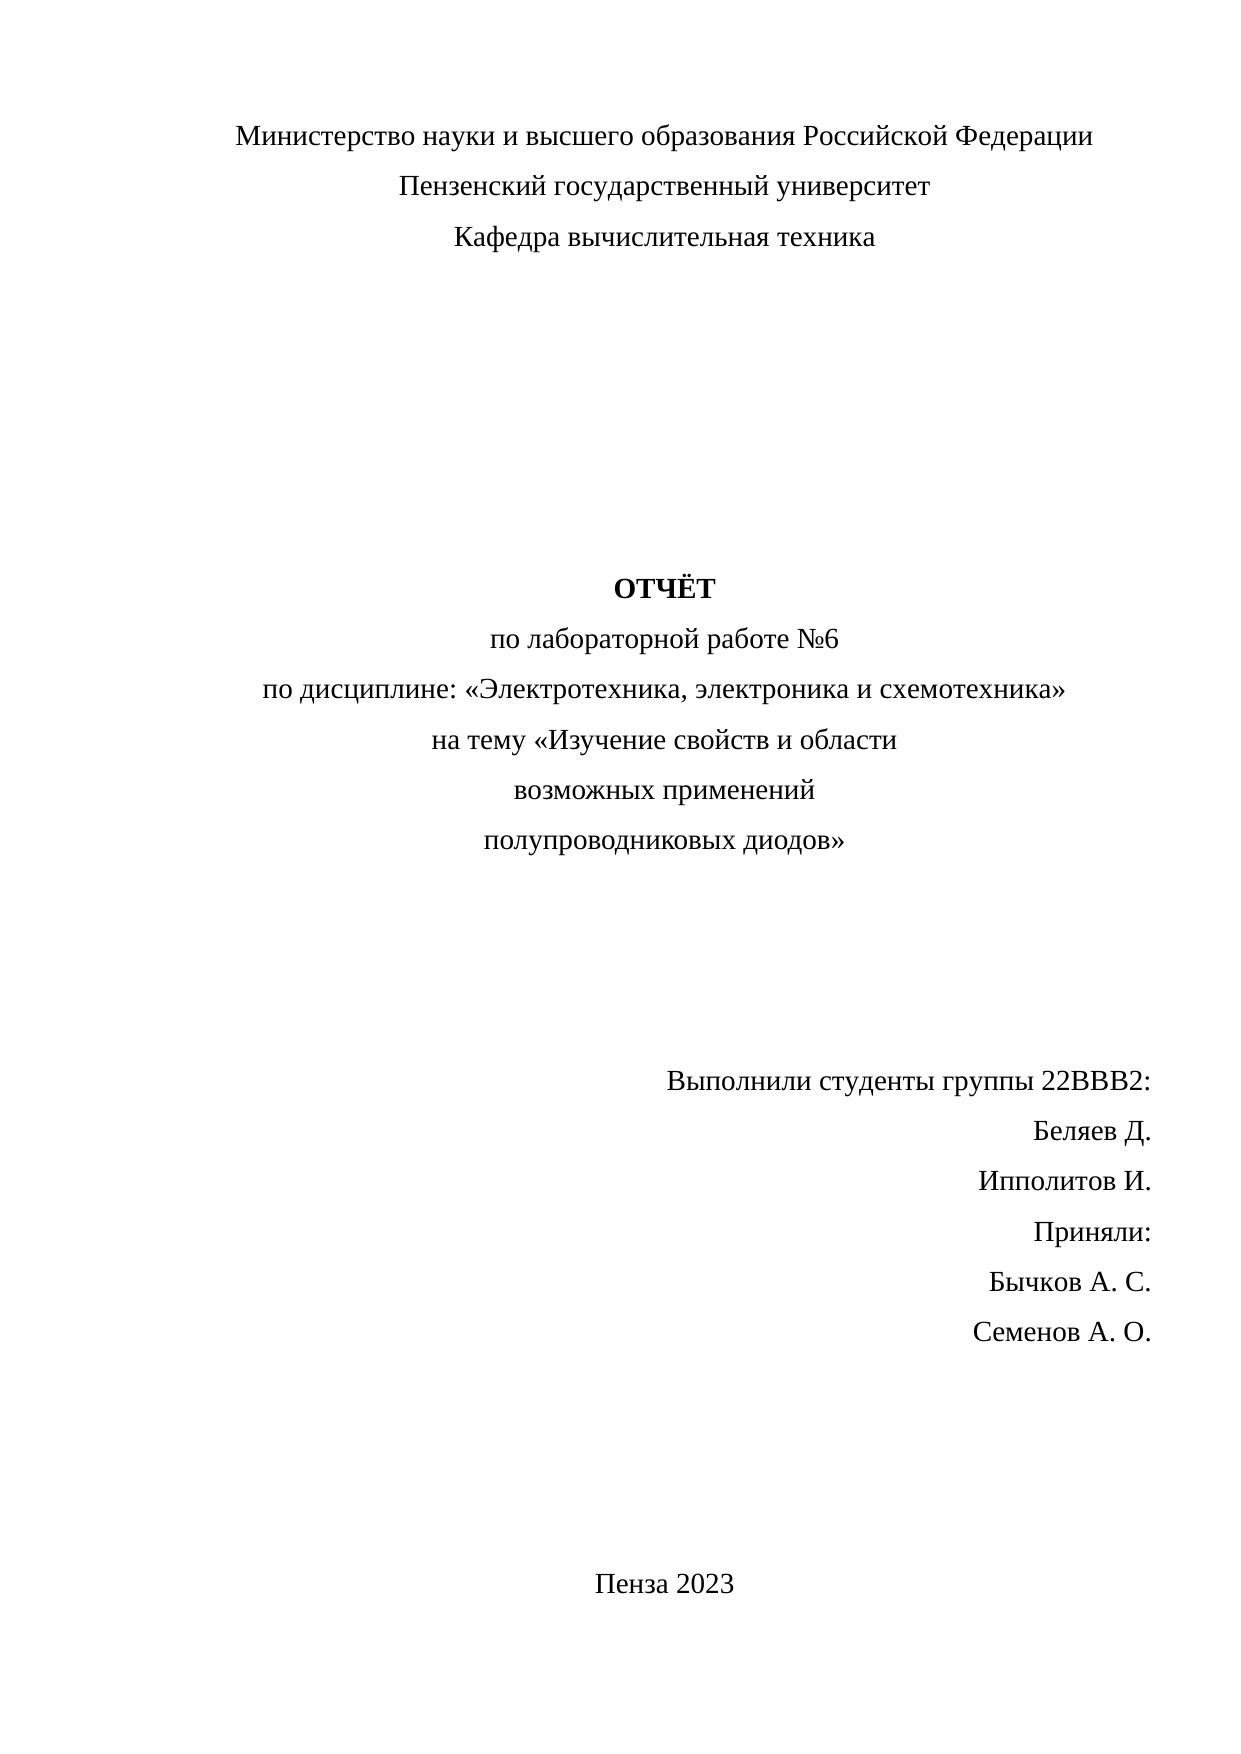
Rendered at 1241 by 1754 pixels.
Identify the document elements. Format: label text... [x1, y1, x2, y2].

text полупроводниковых диодов» [177, 822, 1152, 898]
text Бычков А. С. [177, 1264, 1152, 1298]
text Пенза 2023 [177, 1566, 1152, 1599]
text ОТЧËТ по лабораторной работе №6 по дисциплине: «Электротехника, электроника и схемотехника» на тему «Изучение свойств и области [177, 571, 1152, 755]
text Приняли: [177, 1214, 1152, 1247]
text Семенов А. О. [177, 1314, 1152, 1348]
text Министерство науки и высшего образования Российской Федерации Пензенский государственный университет Кафедра вычислительная техника [177, 118, 1152, 252]
text возможных применений [177, 772, 1152, 806]
text Ипполитов И. [177, 1163, 1152, 1197]
text Выполнили студенты группы 22ВВВ2: Беляев Д. [177, 1063, 1152, 1147]
